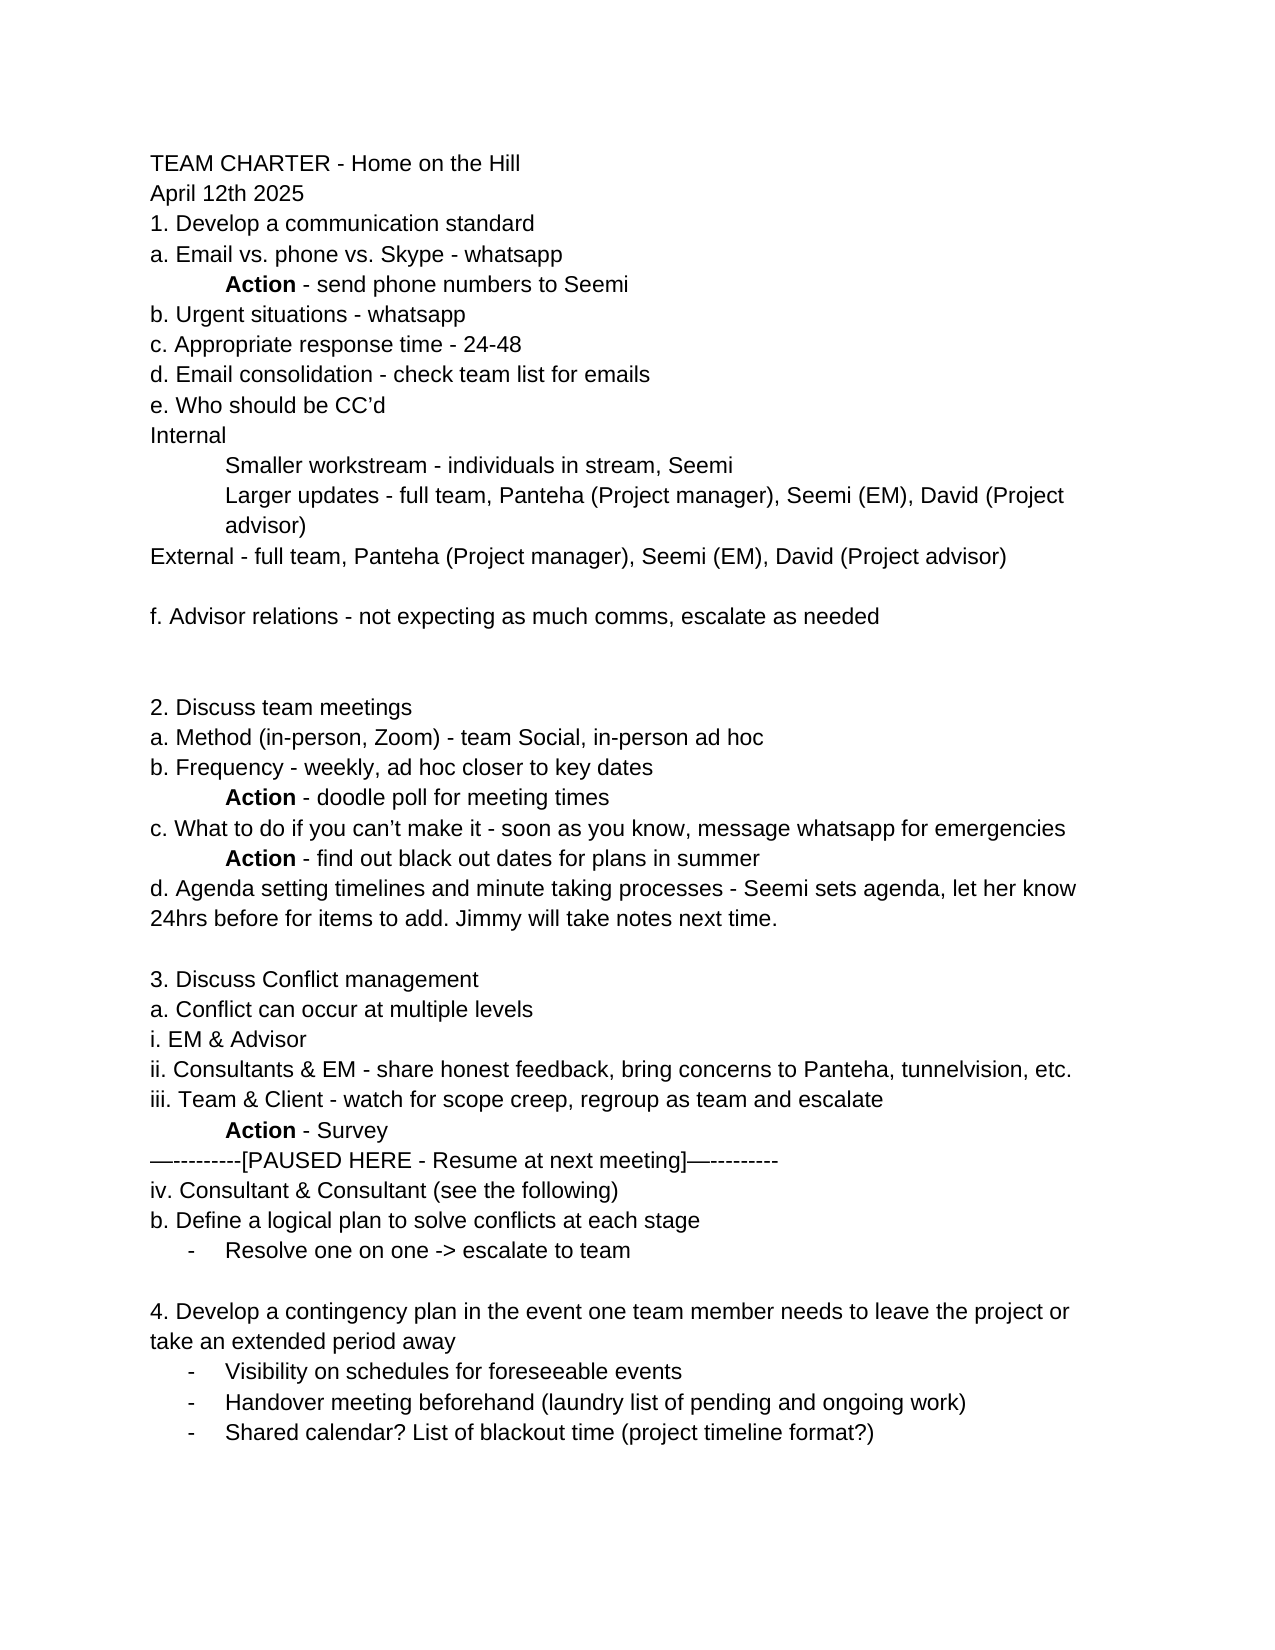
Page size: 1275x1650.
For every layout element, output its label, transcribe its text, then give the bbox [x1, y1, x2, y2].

text ii. Consultants & EM - share honest feedback, bring concerns to Panteha, tunnelvision, etc. [150, 1056, 1125, 1083]
list Handover meeting beforehand (laundry list of pending and ongoing work) [187, 1388, 1125, 1415]
text c. What to do if you can’t make it - soon as you know, message whatsapp for emergencies [150, 814, 1125, 841]
text —---------[PAUSED HERE - Resume at next meeting]—--------- [150, 1147, 1125, 1173]
text a. Conflict can occur at multiple levels [150, 996, 1125, 1022]
text d. Agenda setting timelines and minute taking processes - Seemi sets agenda, let her know 24hrs before for items to add. Jimmy will take notes next time. [150, 875, 1125, 932]
text Smaller workstream - individuals in stream, Seemi [225, 452, 1125, 478]
text c. Appropriate response time - 24-48 [150, 331, 1125, 358]
text Action - find out black out dates for plans in summer [150, 845, 1125, 871]
text Action - doodle poll for meeting times [150, 784, 1125, 811]
text d. Email consolidation - check team list for emails [150, 361, 1125, 388]
text 3. Discuss Conflict management [150, 966, 1125, 992]
text iv. Consultant & Consultant (see the following) [150, 1177, 1125, 1203]
text f. Advisor relations - not expecting as much comms, escalate as needed [150, 603, 1125, 629]
text iii. Team & Client - watch for scope creep, regroup as team and escalate [150, 1086, 1125, 1113]
text a. Method (in-person, Zoom) - team Social, in-person ad hoc [150, 724, 1125, 750]
list Resolve one on one -> escalate to team [187, 1237, 1125, 1264]
list Visibility on schedules for foreseeable events [187, 1358, 1125, 1385]
text 2. Discuss team meetings [150, 694, 1125, 720]
text take an extended period away [150, 1328, 1125, 1354]
text Larger updates - full team, Panteha (Project manager), Seemi (EM), David (Project advisor) [225, 482, 1125, 539]
text TEAM CHARTER - Home on the Hill [150, 150, 1125, 176]
text b. Frequency - weekly, ad hoc closer to key dates [150, 754, 1125, 781]
text April 12th 2025 [150, 180, 1125, 207]
text b. Urgent situations - whatsapp [150, 301, 1125, 327]
text i. EM & Advisor [150, 1026, 1125, 1052]
text a. Email vs. phone vs. Skype - whatsapp [150, 241, 1125, 267]
text e. Who should be CC’d [150, 392, 1125, 418]
text b. Define a logical plan to solve conflicts at each stage [150, 1207, 1125, 1234]
text External - full team, Panteha (Project manager), Seemi (EM), David (Project advisor) [150, 543, 1125, 569]
text 1. Develop a communication standard [150, 210, 1125, 237]
list Shared calendar? List of blackout time (project timeline format?) [187, 1419, 1125, 1445]
text Action - Survey [150, 1117, 1125, 1143]
text 4. Develop a contingency plan in the event one team member needs to leave the project or [150, 1298, 1125, 1324]
text Action - send phone numbers to Seemi [150, 271, 1125, 297]
text Internal [150, 422, 1125, 448]
